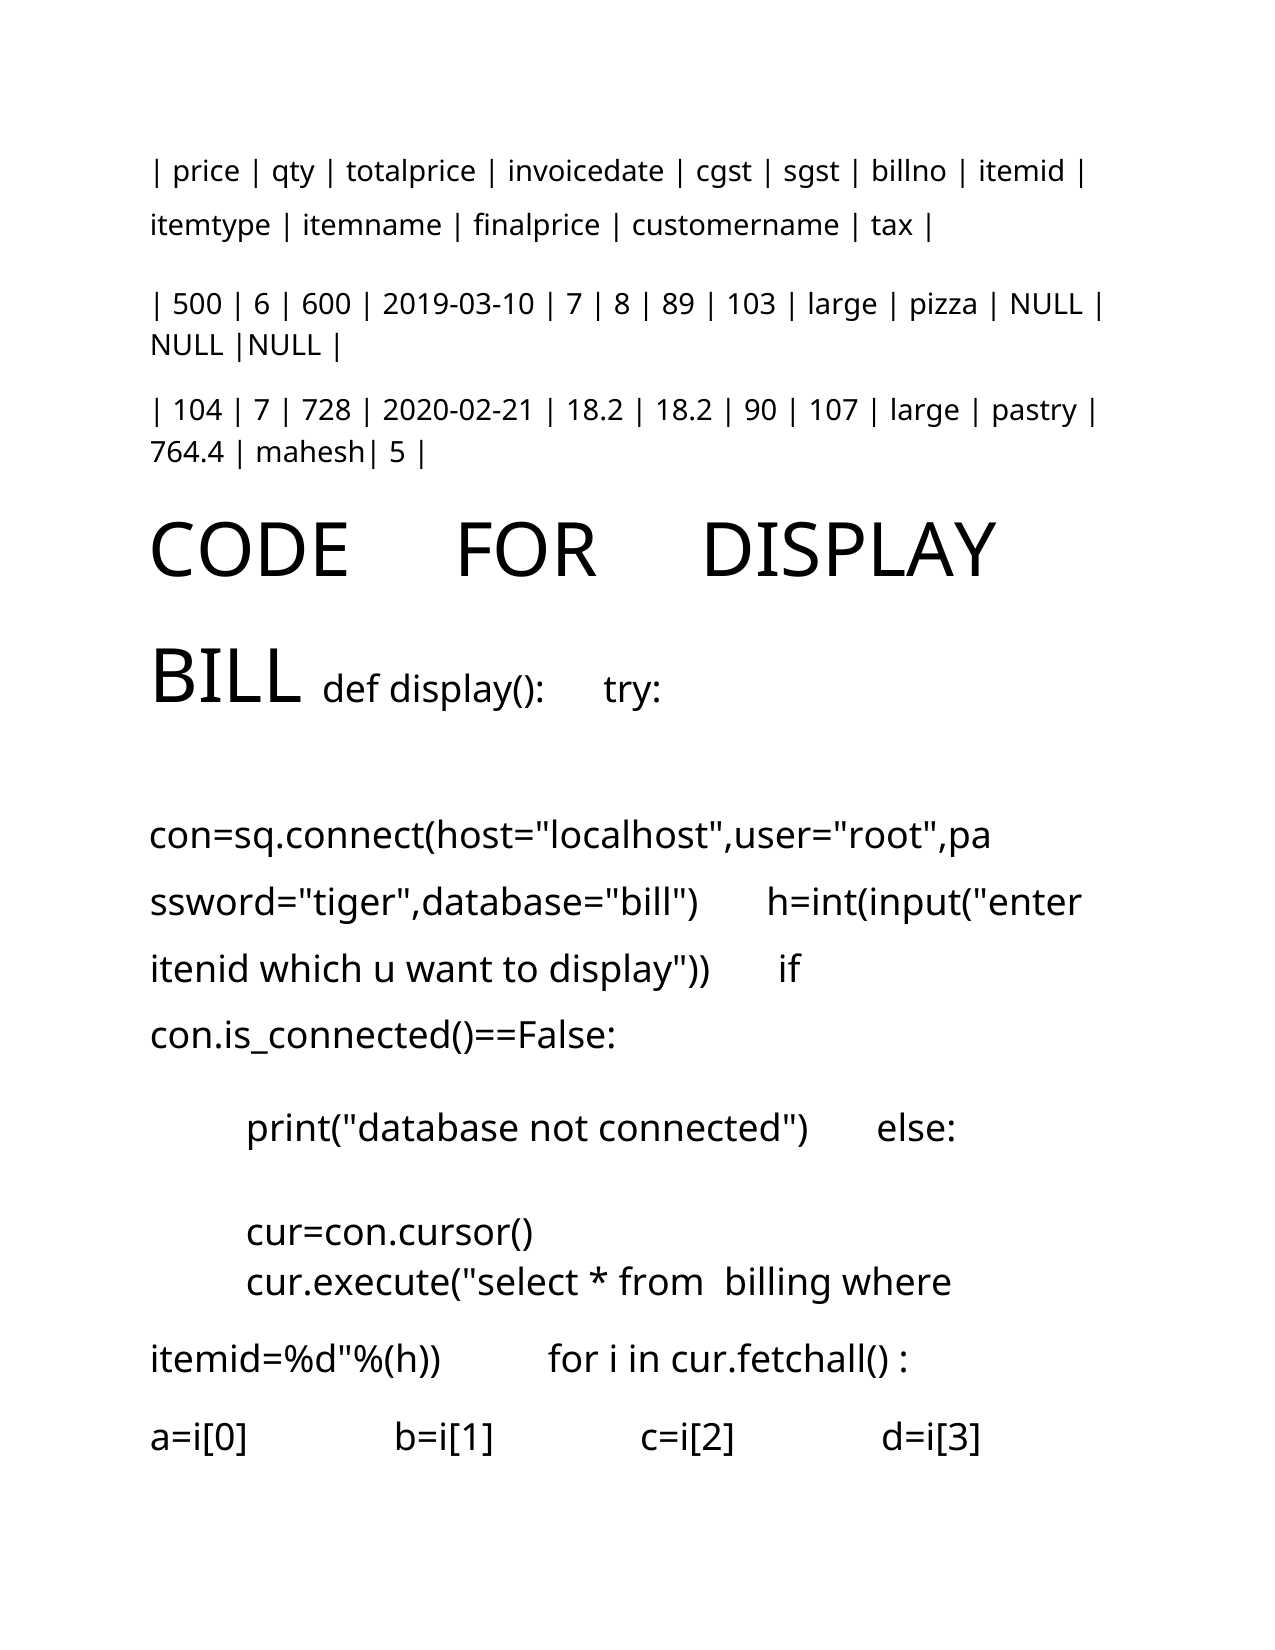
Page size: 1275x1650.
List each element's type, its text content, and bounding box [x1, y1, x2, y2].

text | 104 | 7 | 728 | 2020-02-21 | 18.2 | 18.2 | 90 | 107 | large | pastry | 764.4 | mahesh| 5 | [148, 389, 1127, 471]
text | 500 | 6 | 600 | 2019-03-10 | 7 | 8 | 89 | 103 | large | pizza | NULL | NULL |NULL | [148, 283, 1127, 364]
text print("database not connected") else: [148, 1101, 999, 1152]
text cur=con.cursor() [148, 1206, 1126, 1255]
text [148, 1255, 1070, 1461]
text | price | qty | totalprice | invoicedate | cgst | sgst | billno | itemid | itemtype | itemname | finalprice | customername | tax | [148, 150, 1095, 244]
text con=sq.connect(host="localhost",user="root",pa ssword="tiger",database="bill") h=int(input("enter itenid which u want to display")) if con.is_connected()==False: [148, 808, 1110, 1060]
text CODE FOR DISPLAY BILL def display(): try: [148, 496, 997, 725]
